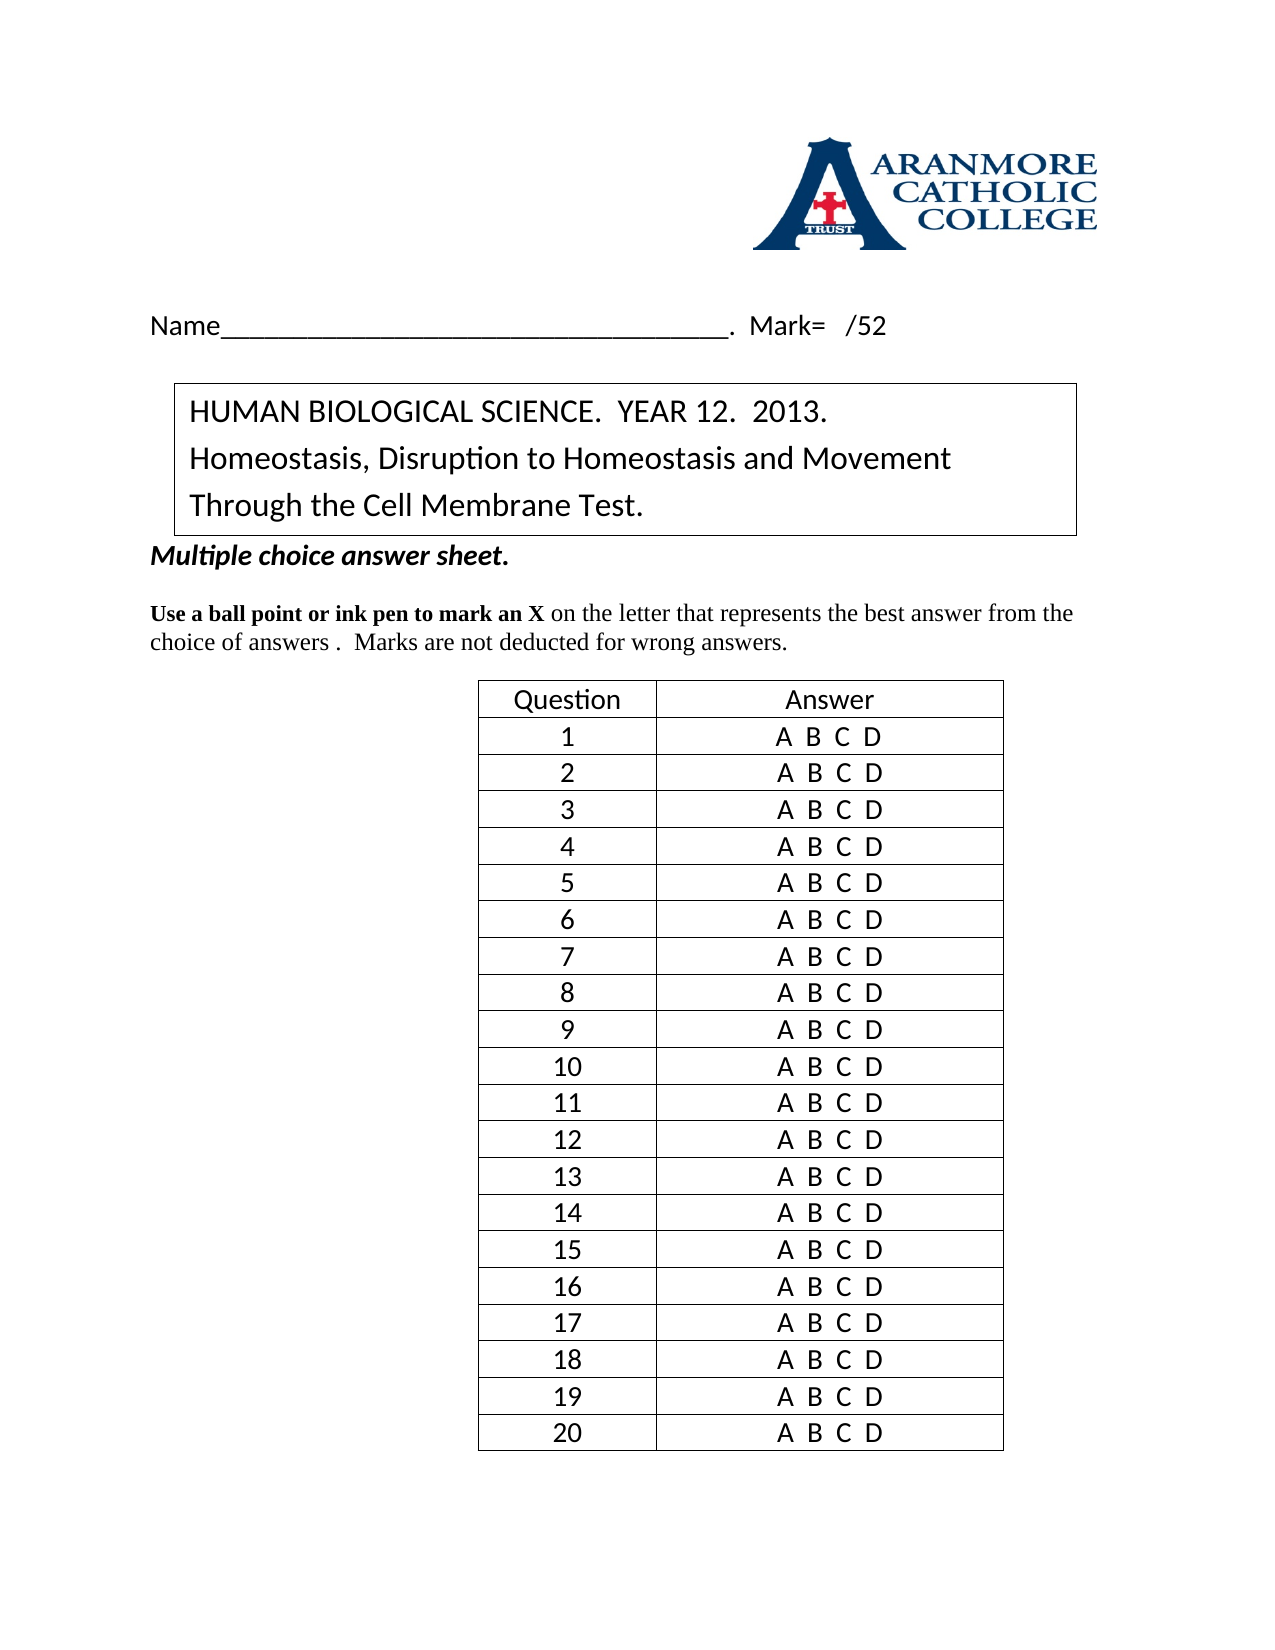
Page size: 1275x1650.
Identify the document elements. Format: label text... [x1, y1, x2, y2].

table_cell A B C D [657, 828, 1003, 863]
table_cell A B C D [657, 1341, 1003, 1377]
table_cell A B C D [657, 755, 1003, 790]
table_cell A B C D [657, 1378, 1003, 1413]
table_cell 16 [479, 1268, 656, 1303]
table_cell 10 [479, 1048, 656, 1083]
picture [753, 137, 1097, 250]
table_cell A B C D [657, 1121, 1003, 1157]
table_cell A B C D [657, 718, 1003, 753]
table_cell A B C D [657, 1158, 1003, 1193]
table_cell A B C D [657, 938, 1003, 973]
table_cell 4 [479, 828, 656, 863]
table_cell A B C D [657, 1231, 1003, 1267]
table_cell A B C D [657, 1415, 1003, 1450]
table_cell 15 [479, 1231, 656, 1267]
table_cell 17 [479, 1305, 656, 1340]
table_header Question [479, 681, 656, 717]
table_header Answer [657, 681, 1003, 717]
table_cell 7 [479, 938, 656, 973]
table_cell A B C D [657, 1268, 1003, 1303]
table_cell A B C D [657, 865, 1003, 900]
table_cell 9 [479, 1011, 656, 1047]
table_cell 20 [479, 1415, 656, 1450]
text Use a ball point or ink pen to mark an X on the letter that represents the best answer from the choice of answers . Marks are not deducted for wrong answers. [150, 598, 1125, 656]
table_cell 18 [479, 1341, 656, 1377]
table_cell 6 [479, 901, 656, 937]
table_cell 1 [479, 718, 656, 753]
table_cell A B C D [657, 791, 1003, 827]
table_cell A B C D [657, 1048, 1003, 1083]
text Name___________________________________. Mark= /52 [150, 307, 1125, 343]
table_cell A B C D [657, 1305, 1003, 1340]
table_cell 2 [479, 755, 656, 790]
table_cell 14 [479, 1195, 656, 1230]
table_cell A B C D [657, 901, 1003, 937]
table_cell 5 [479, 865, 656, 900]
table_cell 12 [479, 1121, 656, 1157]
table_cell 8 [479, 975, 656, 1010]
table_cell A B C D [657, 1085, 1003, 1120]
table_cell A B C D [657, 1195, 1003, 1230]
table_cell 19 [479, 1378, 656, 1413]
table_cell 13 [479, 1158, 656, 1193]
text Multiple choice answer sheet. [150, 537, 1125, 572]
table_cell 3 [479, 791, 656, 827]
table_cell 11 [479, 1085, 656, 1120]
table_cell A B C D [657, 1011, 1003, 1047]
table_cell A B C D [657, 975, 1003, 1010]
